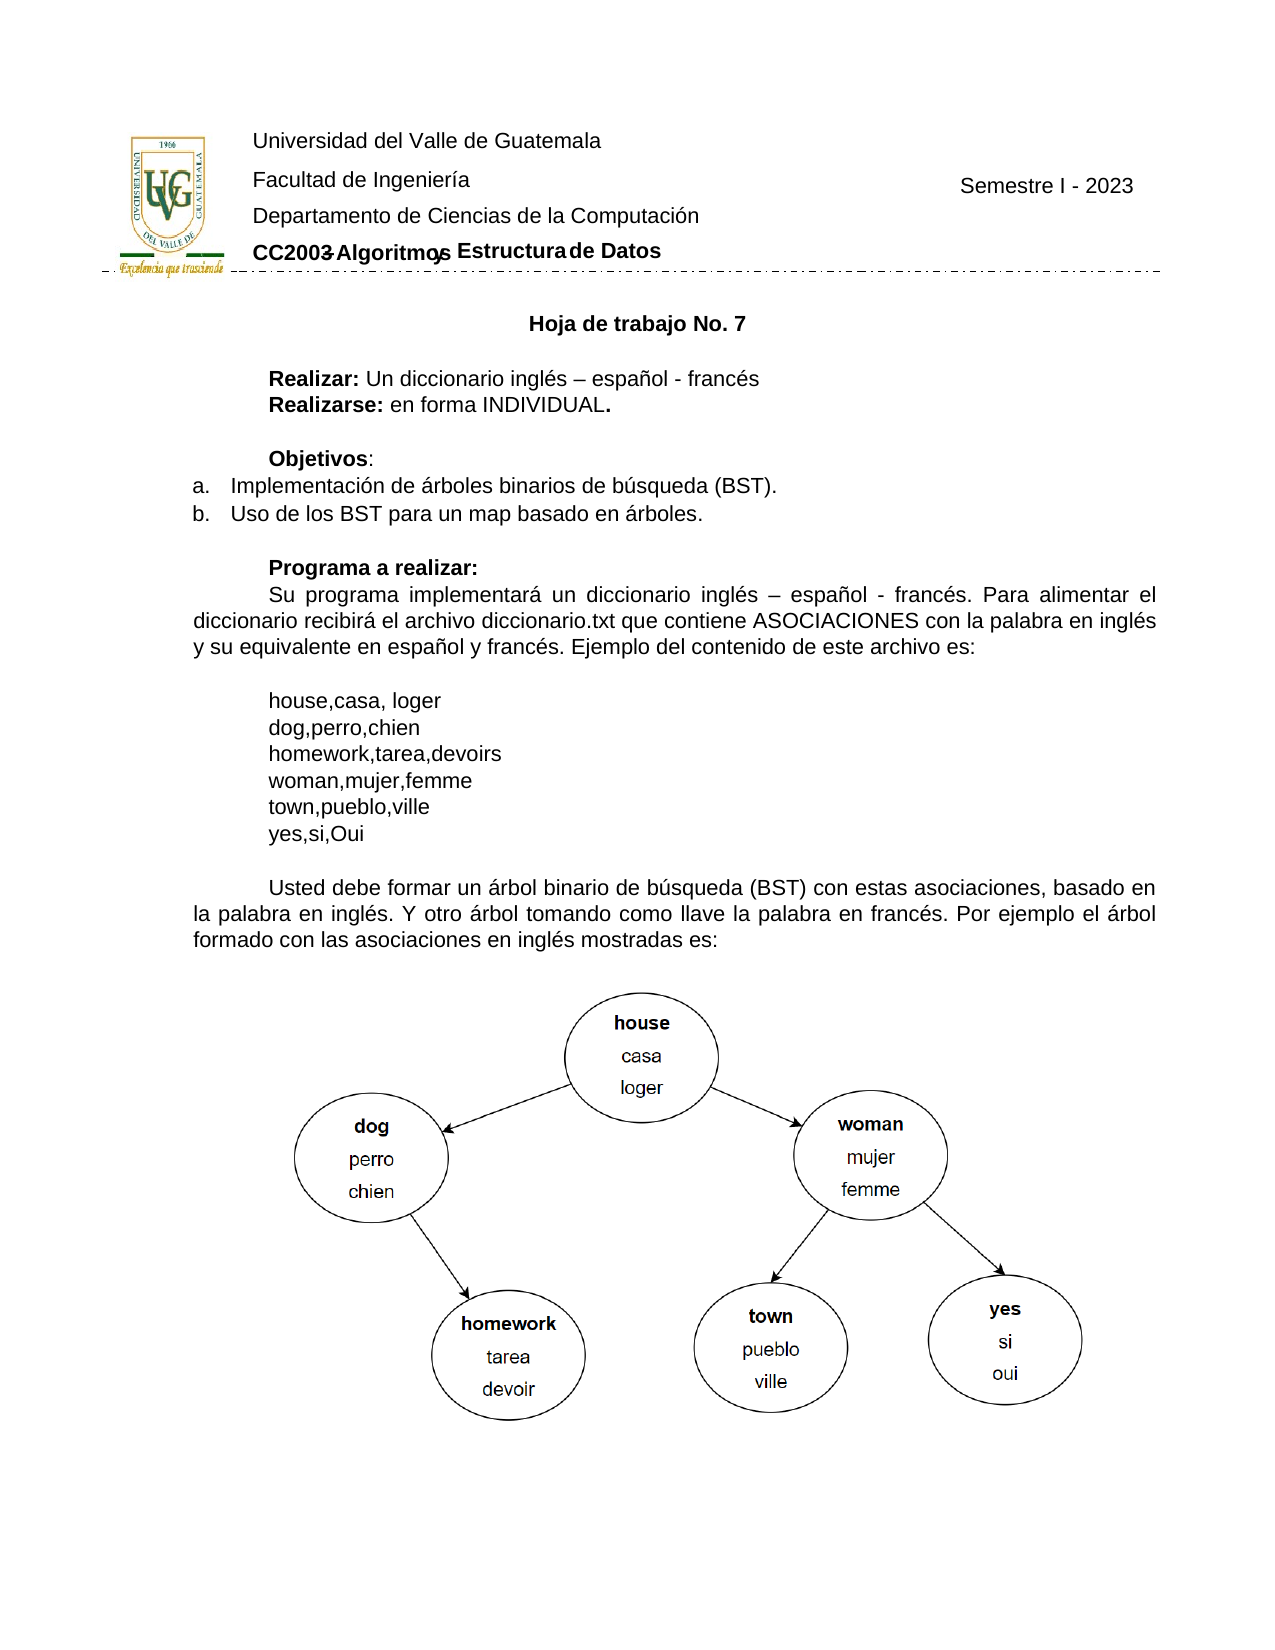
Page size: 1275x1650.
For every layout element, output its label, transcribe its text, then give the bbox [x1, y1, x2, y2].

text Hoja de trabajo No. 7 [118, 311, 1156, 336]
text yes,si,Oui [193, 821, 1158, 846]
text Realizarse: en forma INDIVIDUAL. [193, 392, 1158, 417]
text dog,perro,chien [193, 714, 1158, 740]
list Uso de los BST para un map basado en árboles. [192, 501, 1158, 526]
text homework,tarea,devoirs [193, 741, 1158, 766]
text woman,mujer,femme [193, 768, 1158, 793]
text Su programa implementará un diccionario inglés – español - francés. Para alimentar el diccionario recibirá el archivo diccionario.txt que contiene ASOCIACIONES con la palabra en inglés y su equivalente en español y francés. Ejemplo del contenido de este archivo es: [193, 582, 1158, 659]
picture [115, 132, 228, 282]
text town,pueblo,ville [193, 794, 1158, 819]
text Realizar: Un diccionario inglés – español - francés [193, 365, 1158, 391]
text Objetivos: [193, 446, 1158, 471]
picture [243, 980, 1108, 1434]
text Programa a realizar: [193, 555, 1158, 580]
text Usted debe formar un árbol binario de búsqueda (BST) con estas asociaciones, basado en la palabra en inglés. Y otro árbol tomando como llave la palabra en francés. Por ejemplo el árbol formado con las asociaciones en inglés mostradas es: [193, 874, 1158, 952]
list Implementación de árboles binarios de búsqueda (BST). [192, 473, 1158, 498]
text house,casa, loger [193, 688, 1158, 713]
